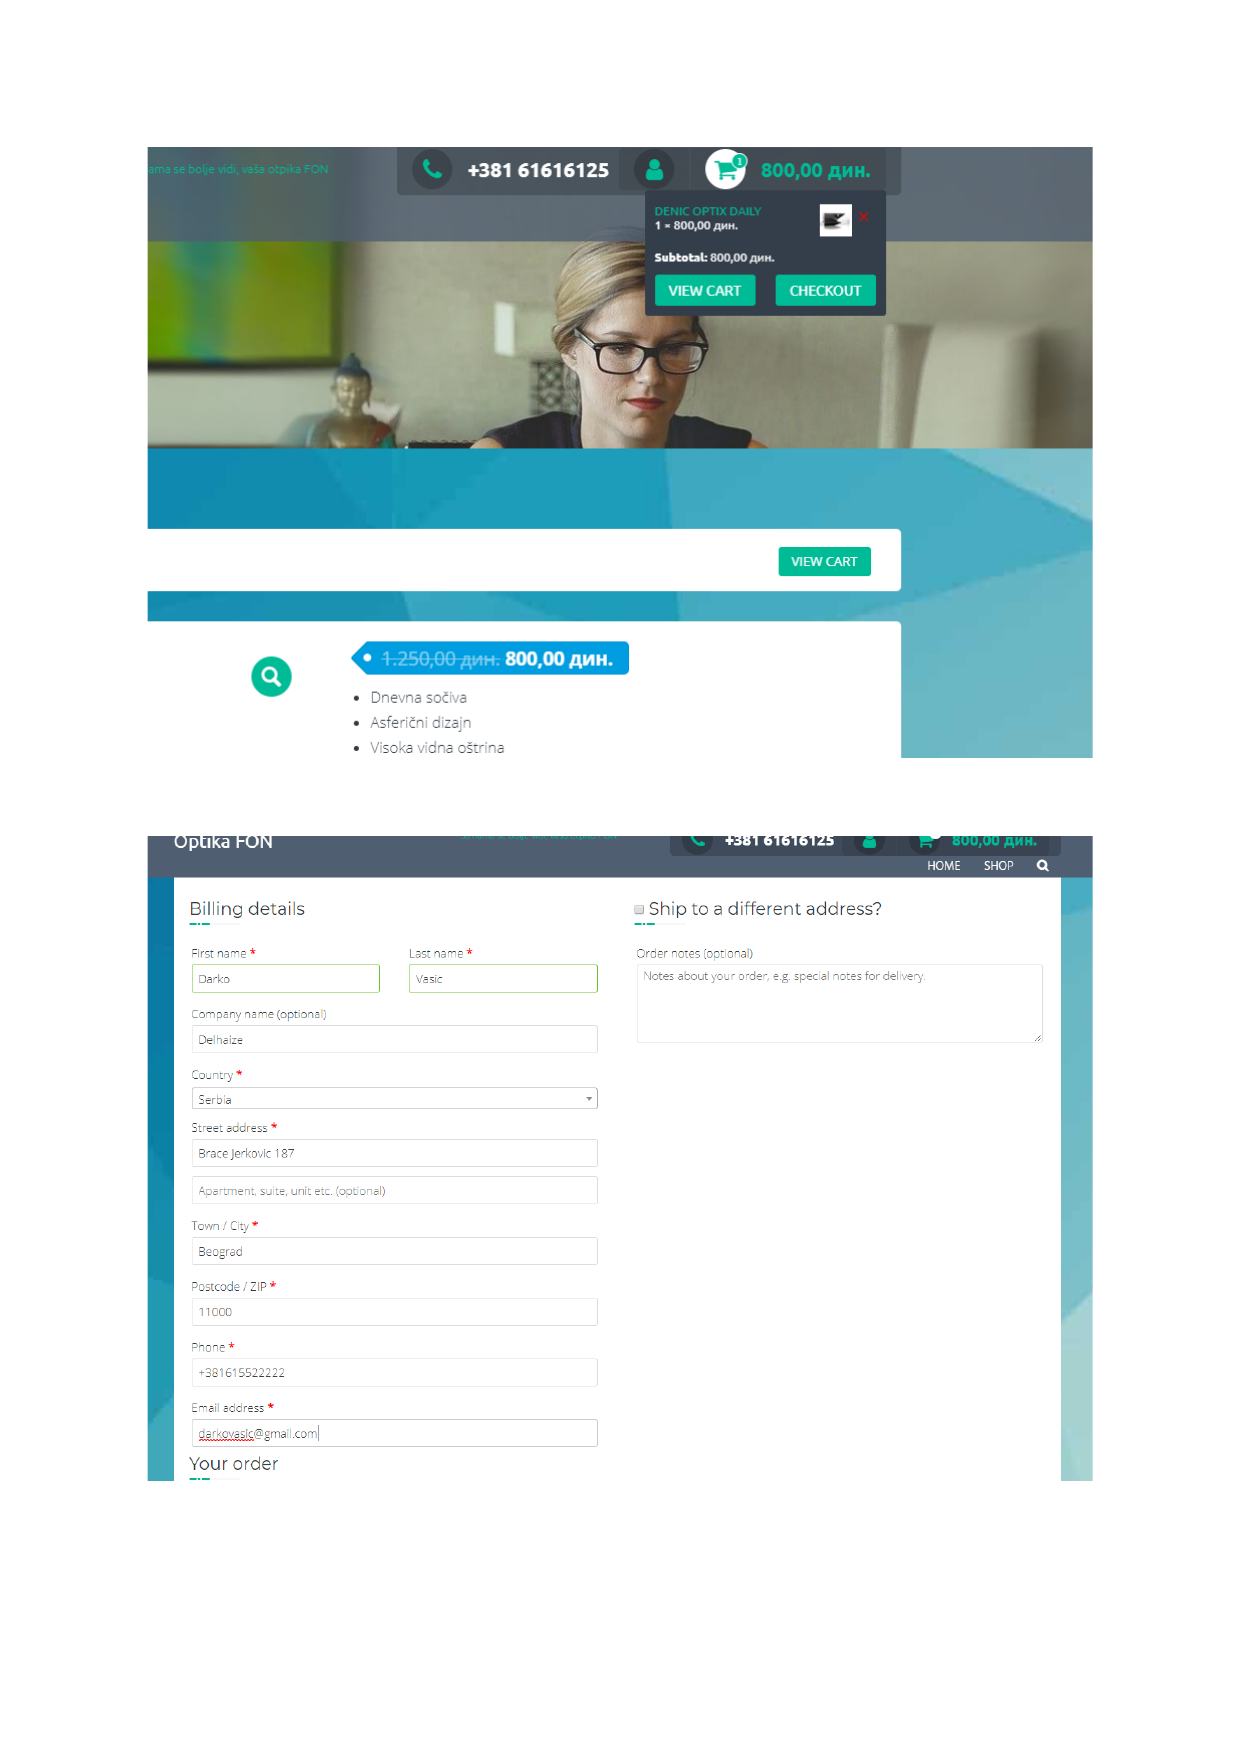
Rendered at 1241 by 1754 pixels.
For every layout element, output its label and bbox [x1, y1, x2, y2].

picture [147, 147, 1093, 758]
picture [147, 836, 1093, 1481]
